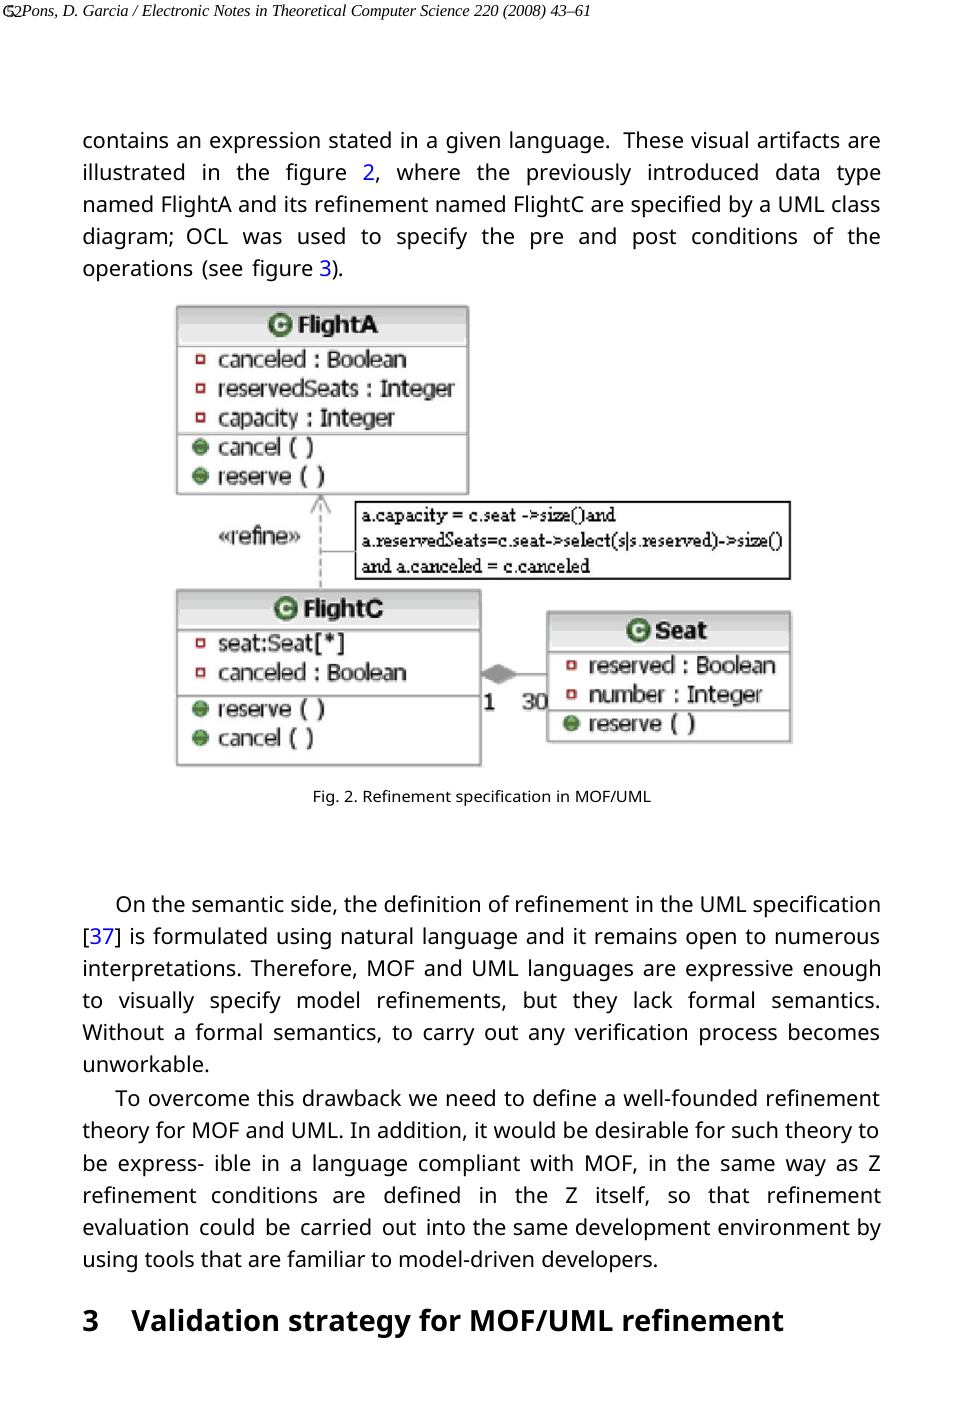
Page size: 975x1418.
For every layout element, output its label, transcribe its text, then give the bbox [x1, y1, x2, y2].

text Fig. 2. Refinement specification in MOF/UML [74, 312, 889, 807]
picture [167, 298, 797, 312]
text contains an expression stated in a given language. These visual artifacts are illustrated in the figure 2, where the previously introduced data type named FlightA and its refinement named FlightC are specified by a UML class diagram; OCL was used to specify the pre and post conditions of the operations (see figure 3). [82, 125, 882, 283]
text On the semantic side, the definition of refinement in the UML specification [37] is formulated using natural language and it remains open to numerous interpretations. Therefore, MOF and UML languages are expressive enough to visually specify model refinements, but they lack formal semantics. Without a formal semantics, to carry out any verification process becomes unworkable. [82, 888, 882, 1079]
text To overcome this drawback we need to define a well-founded refinement theory for MOF and UML. In addition, it would be desirable for such theory to be express- ible in a language compliant with MOF, in the same way as Z refinement conditions are defined in the Z itself, so that refinement evaluation could be carried out into the same development environment by using tools that are familiar to model-driven developers. [82, 1083, 882, 1274]
subtitle Validation strategy for MOF/UML refinement [82, 1300, 912, 1340]
